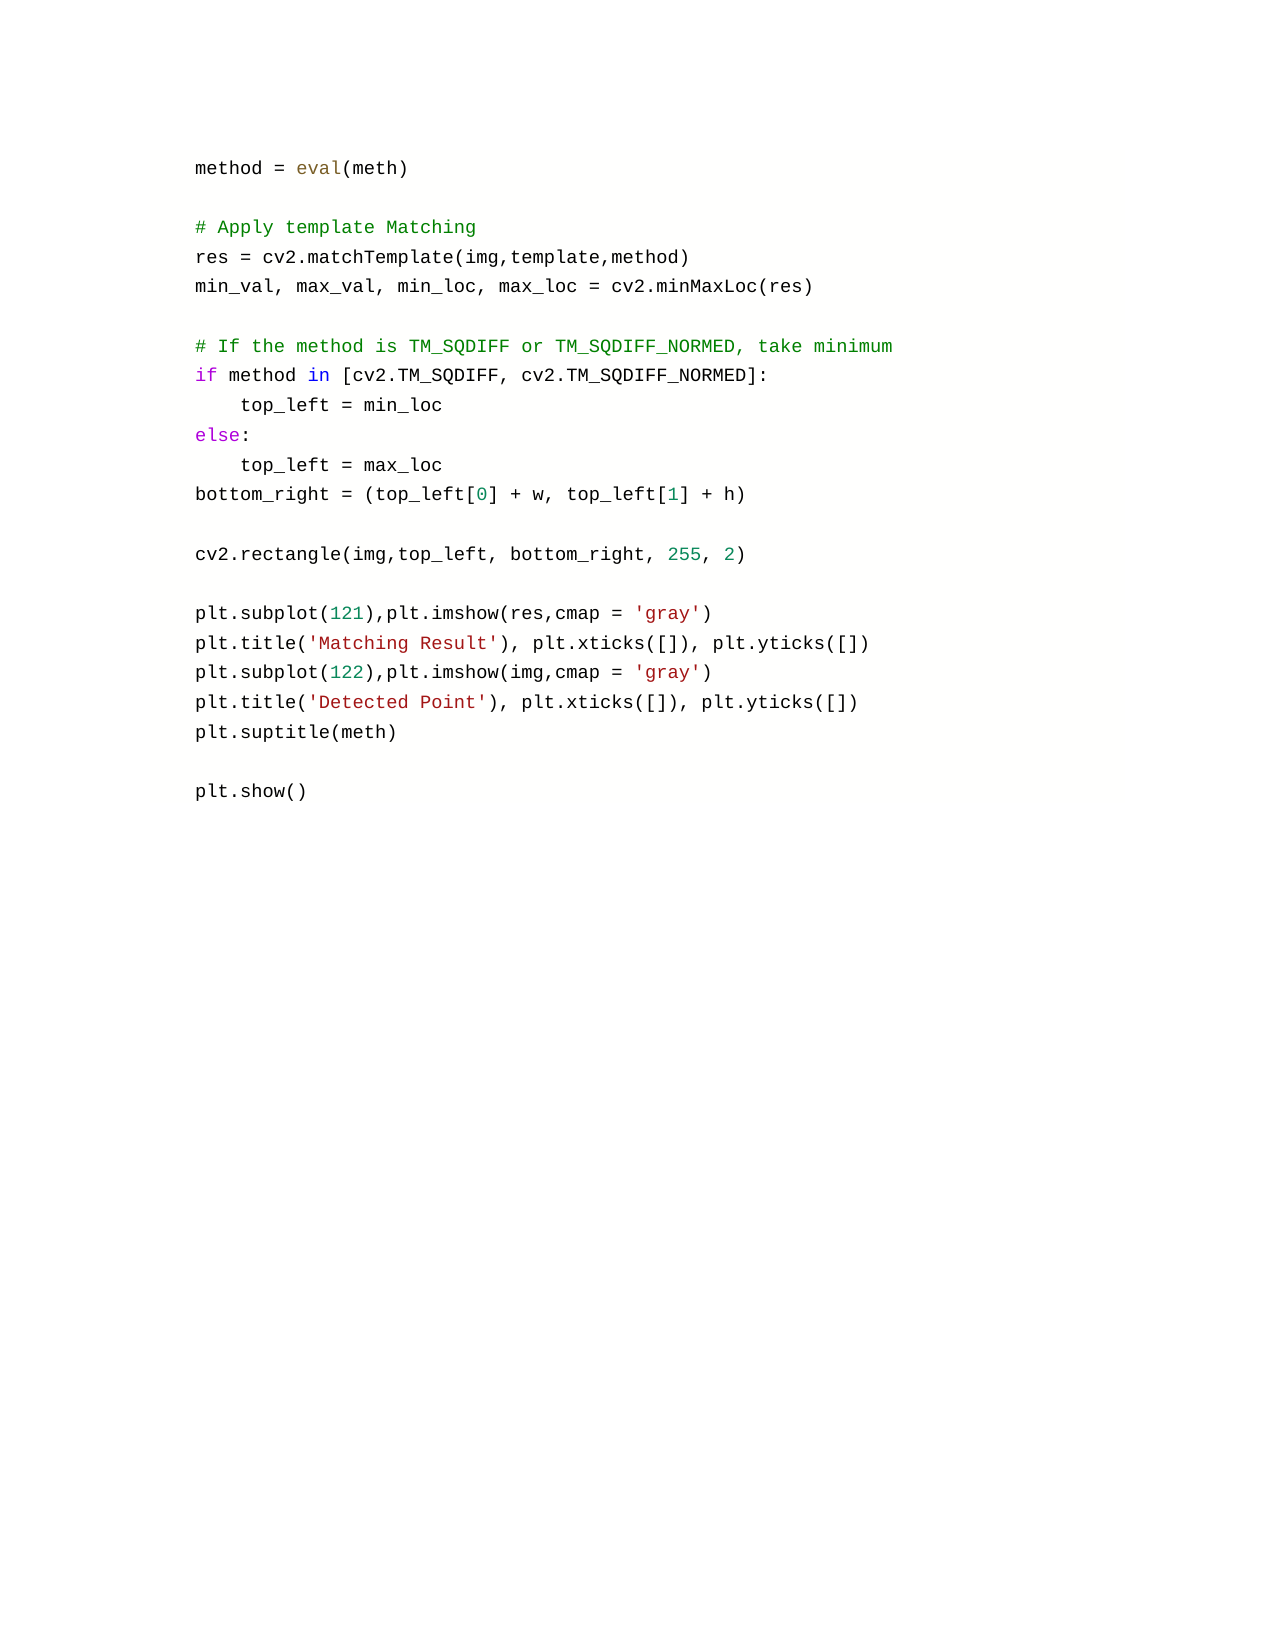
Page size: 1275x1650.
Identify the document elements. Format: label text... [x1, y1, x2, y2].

text # Apply template Matching [150, 209, 1125, 239]
text res = cv2.matchTemplate(img,template,method) [150, 239, 1125, 269]
text min_val, max_val, min_loc, max_loc = cv2.minMaxLoc(res) [150, 269, 1125, 298]
text plt.subplot(121),plt.imshow(res,cmap = 'gray') [150, 595, 1125, 625]
text cv2.rectangle(img,top_left, bottom_right, 255, 2) [150, 536, 1125, 566]
text top_left = max_loc [150, 447, 1125, 477]
text plt.title('Detected Point'), plt.xticks([]), plt.yticks([]) [150, 684, 1125, 714]
text method = eval(meth) [150, 150, 1125, 180]
text else: [150, 417, 1125, 447]
text plt.show() [150, 773, 1125, 803]
text plt.suptitle(meth) [150, 714, 1125, 744]
text plt.subplot(122),plt.imshow(img,cmap = 'gray') [150, 655, 1125, 684]
text top_left = min_loc [150, 387, 1125, 417]
text # If the method is TM_SQDIFF or TM_SQDIFF_NORMED, take minimum [150, 328, 1125, 358]
text plt.title('Matching Result'), plt.xticks([]), plt.yticks([]) [150, 625, 1125, 655]
text if method in [cv2.TM_SQDIFF, cv2.TM_SQDIFF_NORMED]: [150, 358, 1125, 387]
text bottom_right = (top_left[0] + w, top_left[1] + h) [150, 477, 1125, 506]
